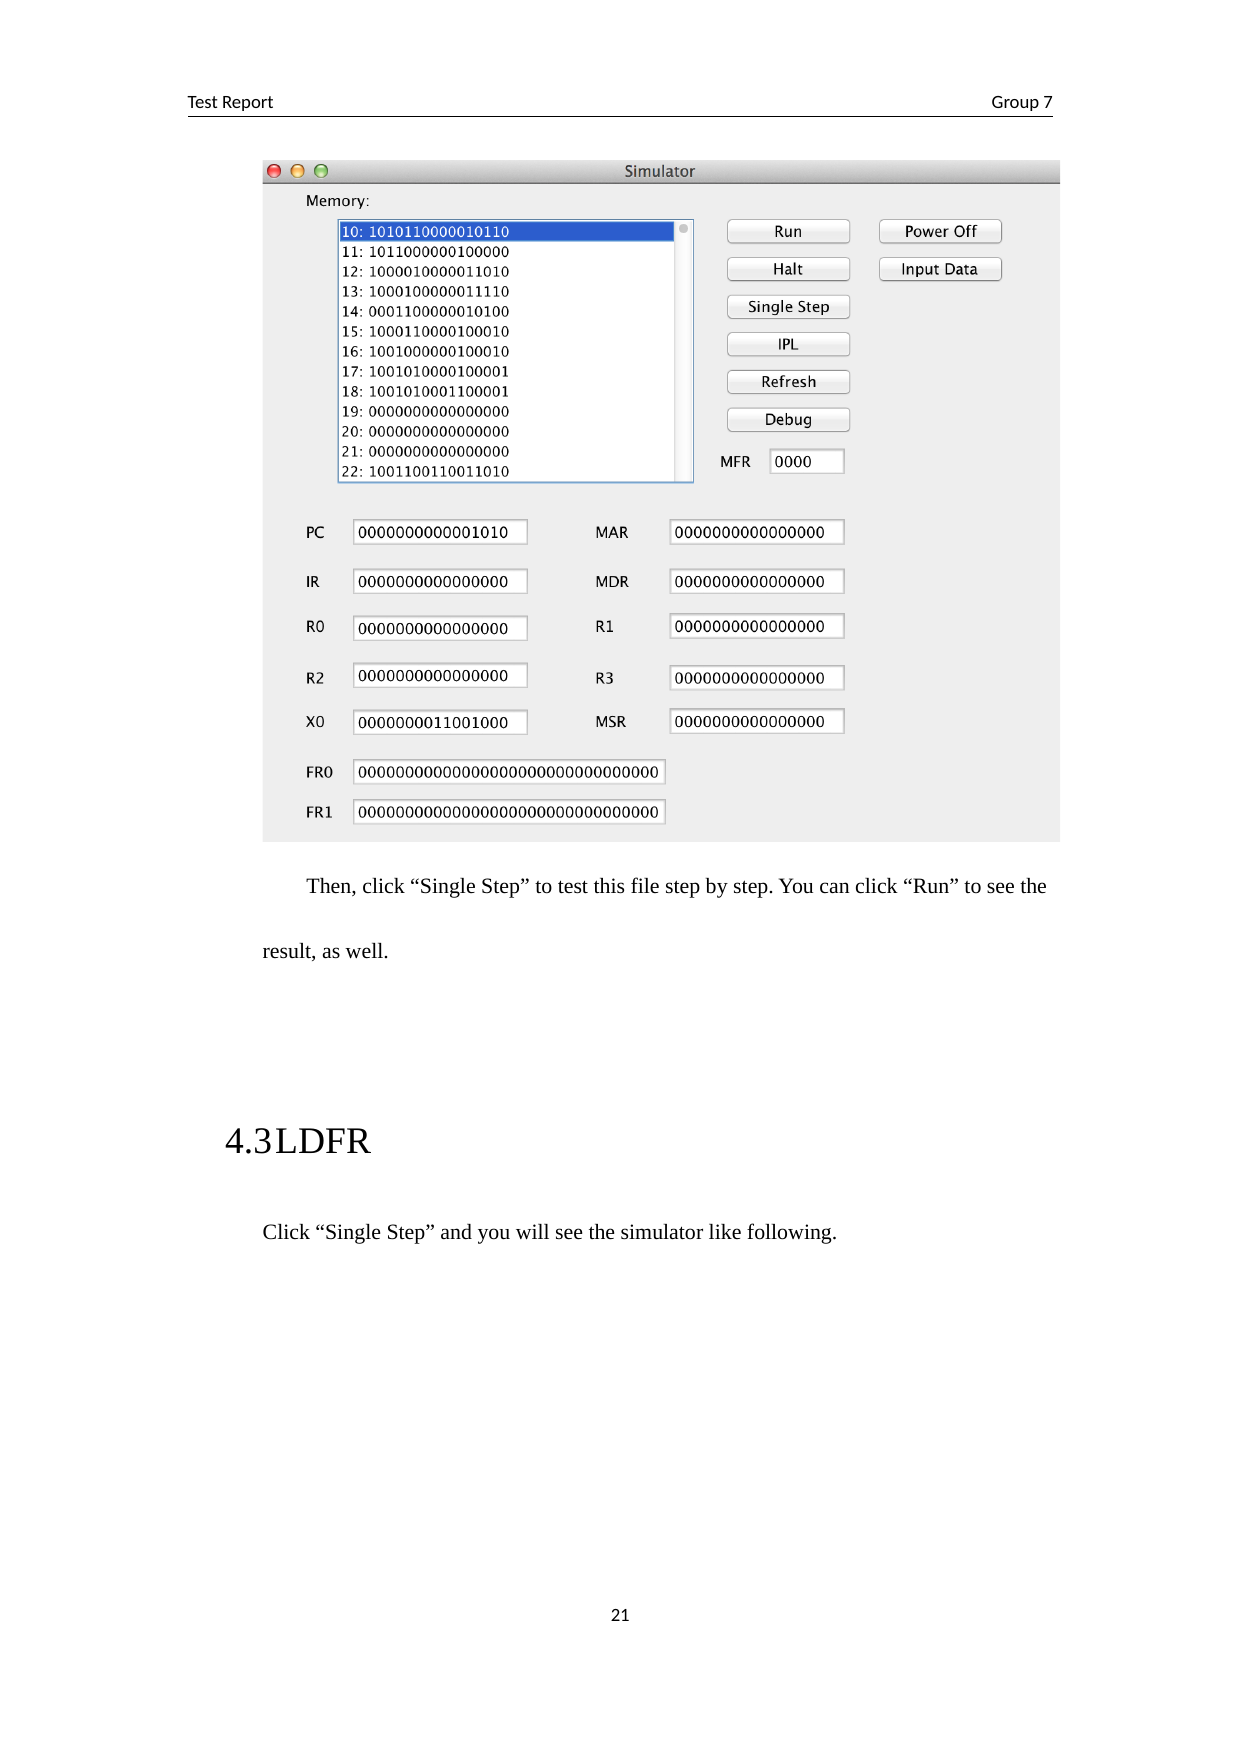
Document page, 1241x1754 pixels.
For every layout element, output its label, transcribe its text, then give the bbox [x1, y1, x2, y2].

list Then, click “Single Step” to test this file step by step. You can click “Run” to see the result, as well. [262, 869, 1053, 967]
list LDFR [225, 1108, 1053, 1173]
list Click “Single Step” and you will see the simulator like following. [262, 1216, 1053, 1248]
picture [262, 160, 1060, 842]
